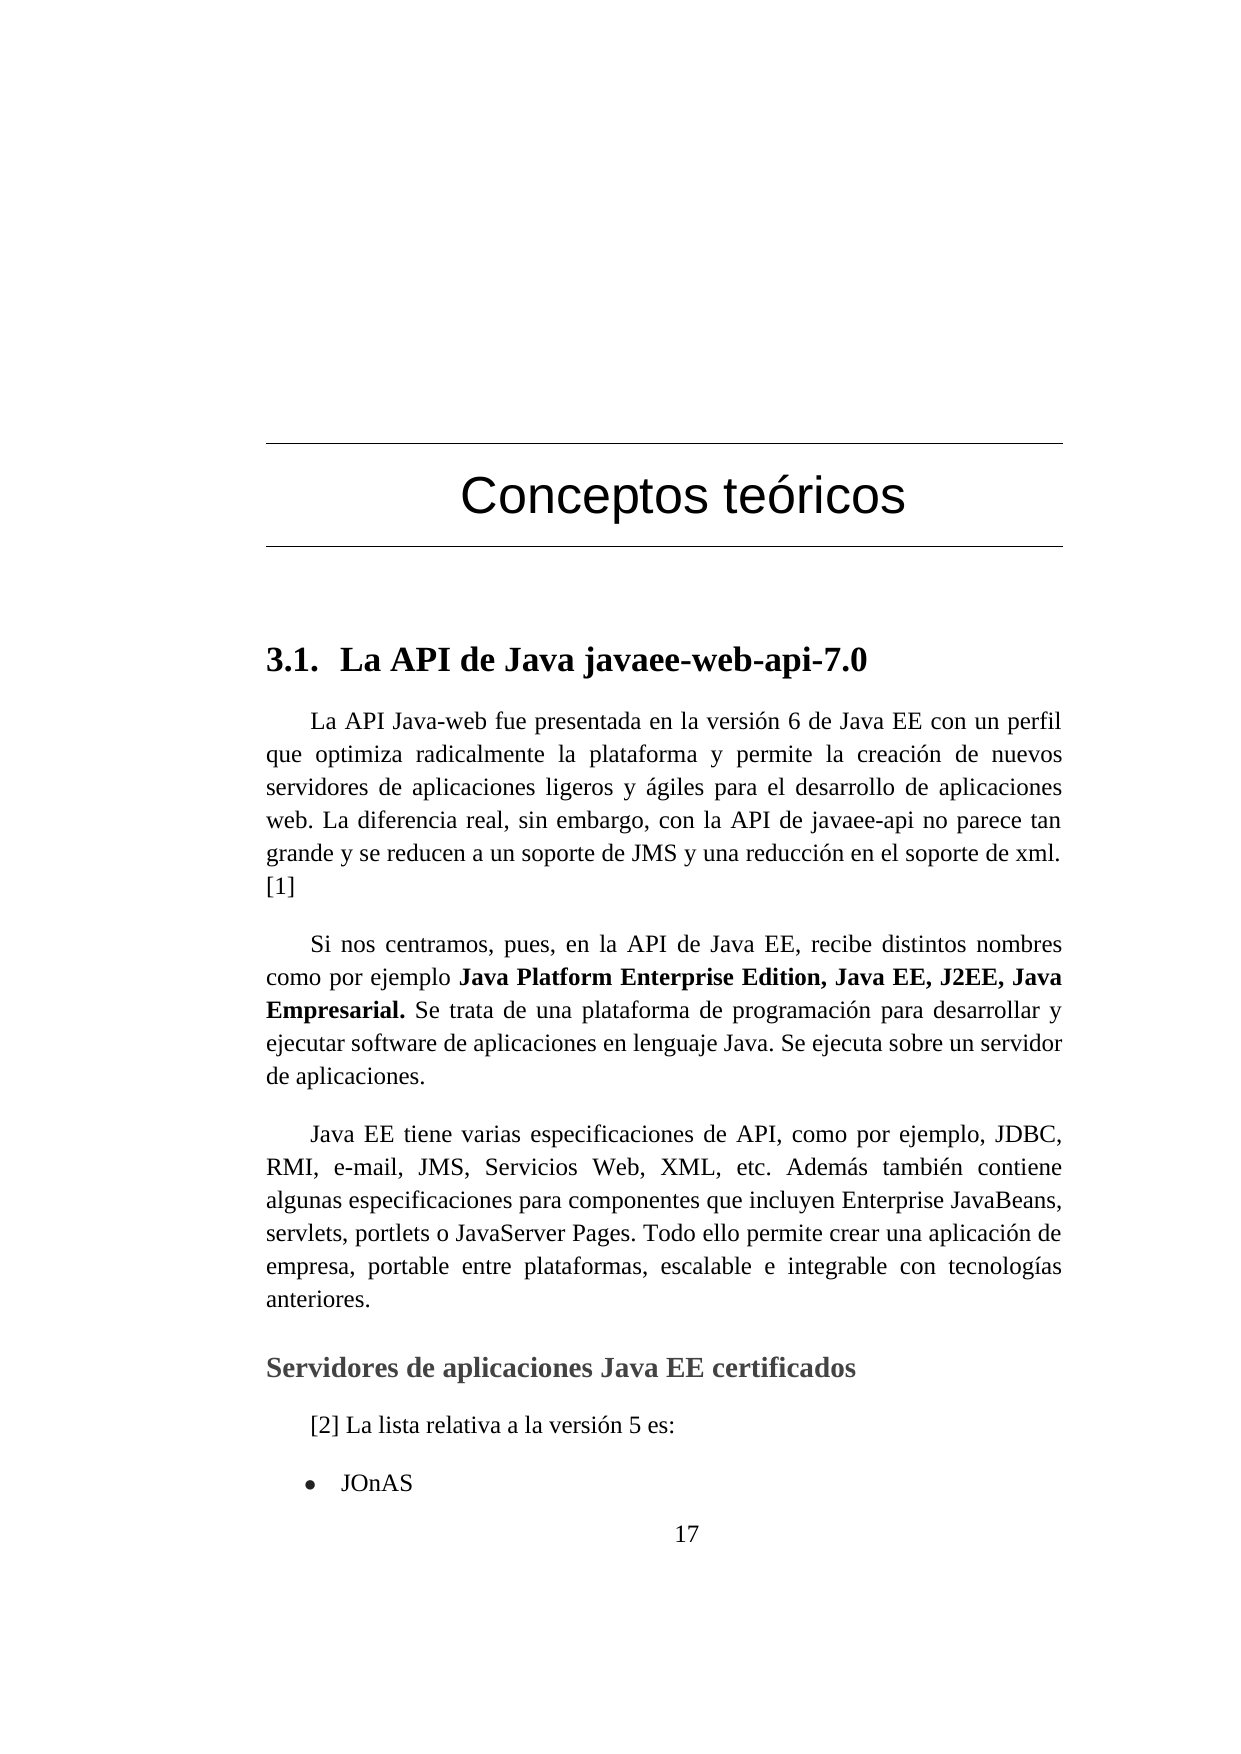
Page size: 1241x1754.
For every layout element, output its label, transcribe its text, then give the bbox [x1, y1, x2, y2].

subtitle Conceptos teóricos [266, 444, 1063, 546]
text La lista relativa a la versión 5 es: [266, 1410, 1063, 1438]
list JOnAS [303, 1468, 1063, 1497]
text Si nos centramos, pues, en la API de Java EE, recibe distintos nombres como por ejemplo Java Platform Enterprise Edition, Java EE, J2EE, Java Empresarial. Se trata de una plataforma de programación para desarrollar y ejecutar software de aplicaciones en lenguaje Java. Se ejecuta sobre un servidor de aplicaciones. [266, 929, 1063, 1090]
subtitle Servidores de aplicaciones Java EE certificados [266, 1350, 1063, 1384]
text Java EE tiene varias especificaciones de API, como por ejemplo, JDBC, RMI, e-mail, JMS, Servicios Web, XML, etc. Además también contiene algunas especificaciones para componentes que incluyen Enterprise JavaBeans, servlets, portlets o JavaServer Pages. Todo ello permite crear una aplicación de empresa, portable entre plataformas, escalable e integrable con tecnologías anteriores. [266, 1119, 1063, 1313]
subtitle La API de Java javaee-web-api-7.0 [266, 638, 1063, 679]
text La API Java-web fue presentada en la versión 6 de Java EE con un perfil que optimiza radicalmente la plataforma y permite la creación de nuevos servidores de aplicaciones ligeros y ágiles para el desarrollo de aplicaciones web. La diferencia real, sin embargo, con la API de javaee-api no parece tan grande y se reducen a un soporte de JMS y una reducción en el soporte de xml. [266, 706, 1063, 899]
